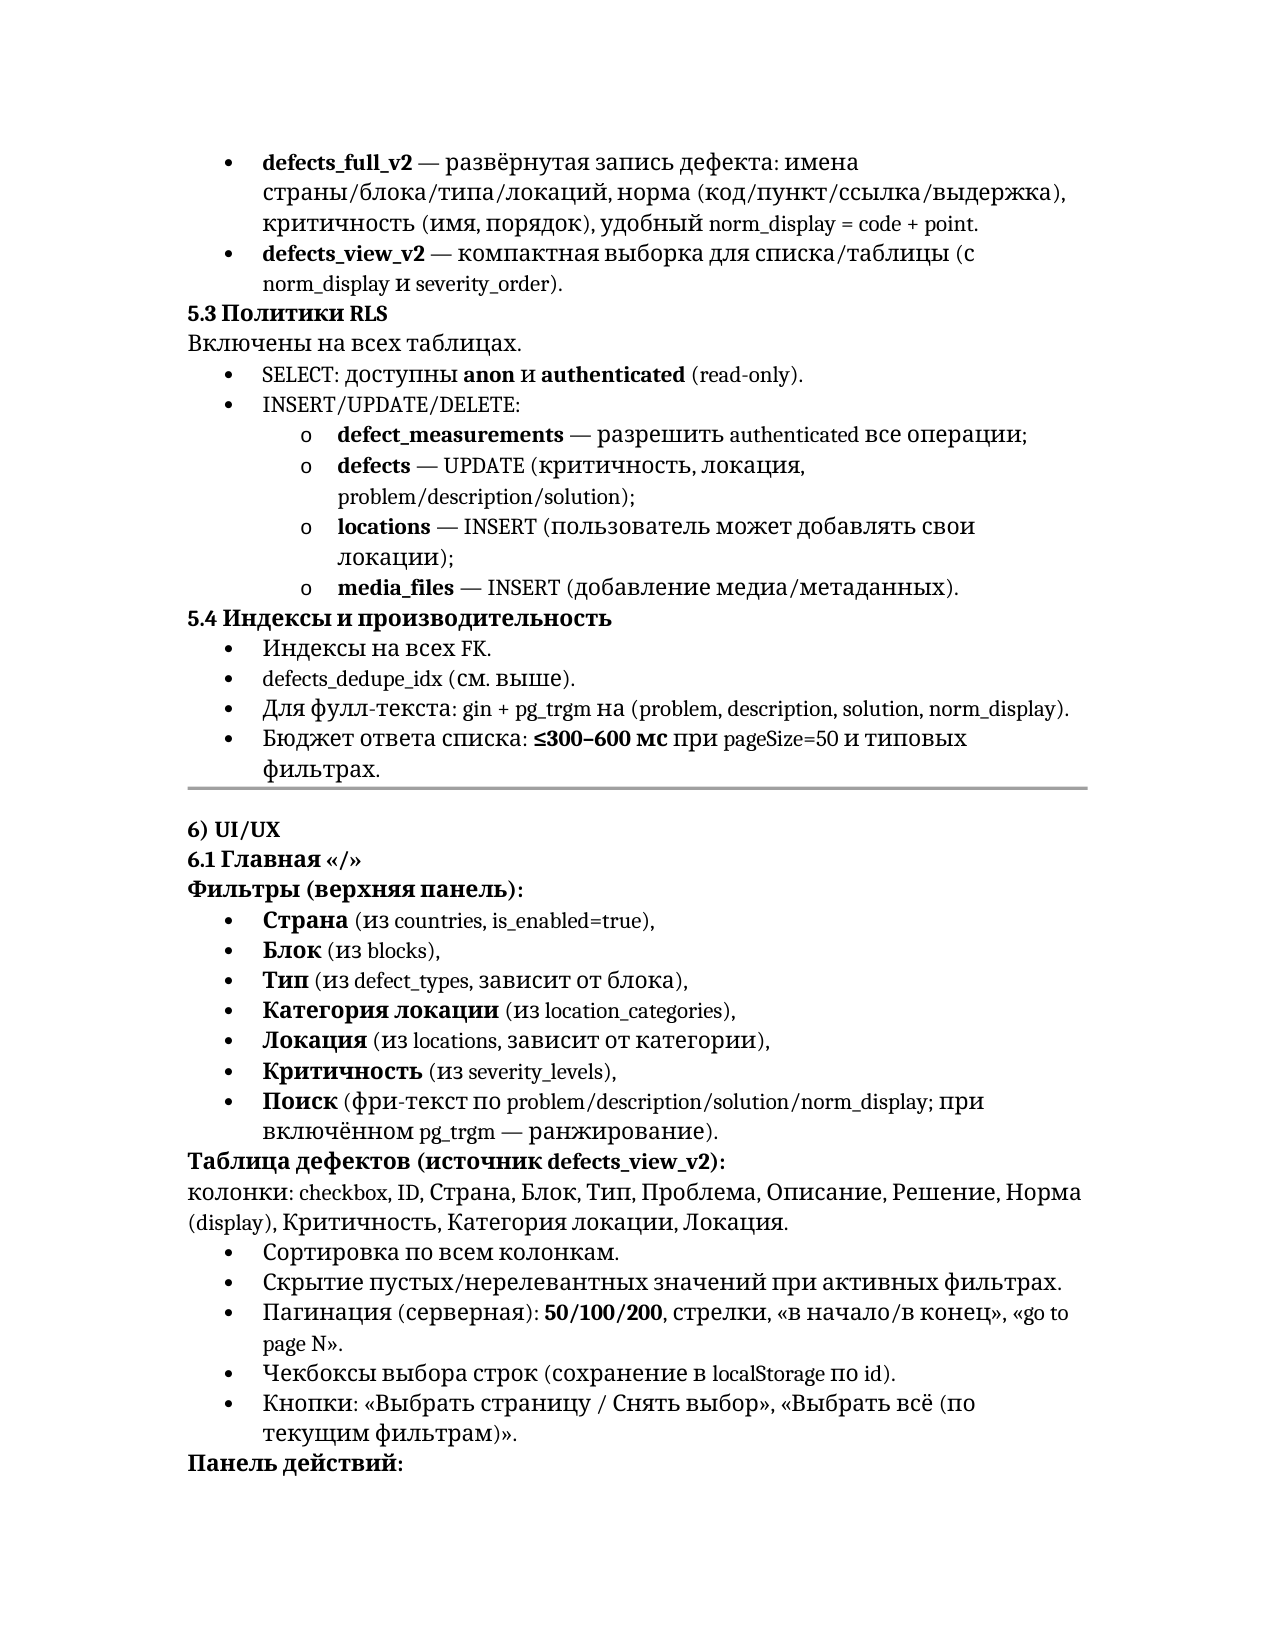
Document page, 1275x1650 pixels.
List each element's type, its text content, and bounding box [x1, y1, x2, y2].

list Поиск (фри-текст по problem/description/solution/norm_display; при включённом pg_trgm — ранжирование). [225, 1089, 1087, 1145]
list Сортировка по всем колонкам. [225, 1240, 1087, 1266]
text Панель действий: [187, 1451, 1087, 1478]
list Скрытие пустых/нерелевантных значений при активных фильтрах. [225, 1270, 1087, 1296]
list defects_dedupe_idx (см. выше). [225, 666, 1087, 692]
list media_files — INSERT (добавление медиа/метаданных). [300, 574, 1087, 601]
list Бюджет ответа списка: ≤300–600 мс при pageSize=50 и типовых фильтрах. [225, 726, 1087, 783]
list defects — UPDATE (критичность, локация, problem/description/solution); [300, 453, 1087, 510]
text Таблица дефектов (источник defects_view_v2): колонки: checkbox, ID, Страна, Блок, Тип, Проблема, Описание, Решение, Норма (display), Критичность, Категория локации, Локация. [187, 1149, 1087, 1236]
list Страна (из countries, is_enabled=true), [225, 907, 1087, 934]
list defects_view_v2 — компактная выборка для списка/таблицы (с norm_display и severity_order). [225, 241, 1087, 297]
list defect_measurements — разрешить authenticated все операции; [300, 422, 1087, 449]
list Категория локации (из location_categories), [225, 998, 1087, 1024]
list Пагинация (серверная): 50/100/200, стрелки, «в начало/в конец», «go to page N». [225, 1300, 1087, 1357]
text 5.3 Политики RLS [187, 301, 1087, 327]
list Для фулл-текста: gin + pg_trgm на (problem, description, solution, norm_display). [225, 696, 1087, 722]
list Чекбоксы выбора строк (сохранение в localStorage по id). [225, 1361, 1087, 1387]
list INSERT/UPDATE/DELETE: [225, 392, 1087, 418]
list Критичность (из severity_levels), [225, 1058, 1087, 1085]
list Индексы на всех FK. [225, 636, 1087, 662]
text 5.4 Индексы и производительность [187, 605, 1087, 632]
text Включены на всех таблицах. [187, 331, 1087, 358]
list defects_full_v2 — развёрнутая запись дефекта: имена страны/блока/типа/локаций, норма (код/пункт/ссылка/выдержка), критичность (имя, порядок), удобный norm_display = code + point. [225, 150, 1087, 237]
list Локация (из locations, зависит от категории), [225, 1028, 1087, 1055]
list Тип (из defect_types, зависит от блока), [225, 968, 1087, 994]
text 6) UI/UX [187, 817, 1087, 843]
text 6.1 Главная «/» [187, 847, 1087, 873]
list locations — INSERT (пользователь может добавлять свои локации); [300, 514, 1087, 571]
text Фильтры (верхняя панель): [187, 877, 1087, 904]
list SELECT: доступны anon и authenticated (read-only). [225, 361, 1087, 388]
list Кнопки: «Выбрать страницу / Снять выбор», «Выбрать всё (по текущим фильтрам)». [225, 1391, 1087, 1447]
list Блок (из blocks), [225, 938, 1087, 964]
